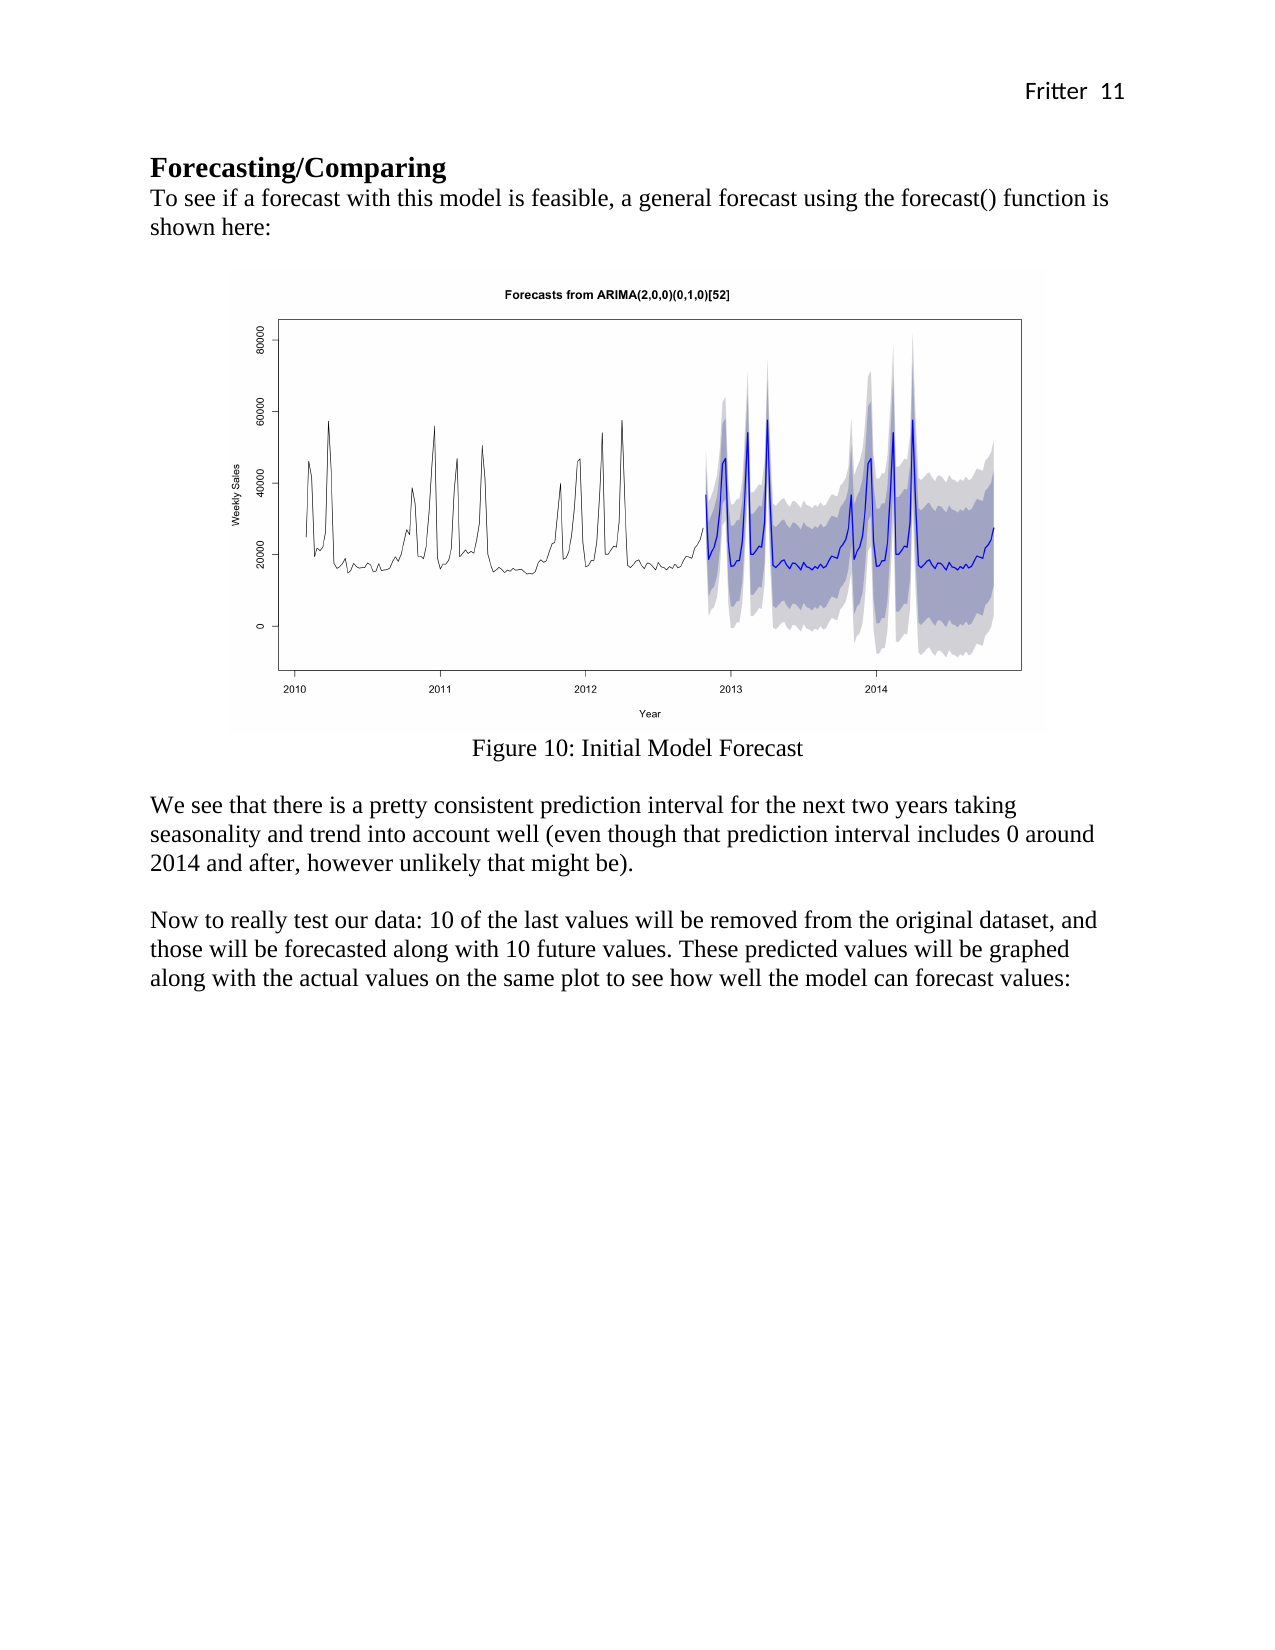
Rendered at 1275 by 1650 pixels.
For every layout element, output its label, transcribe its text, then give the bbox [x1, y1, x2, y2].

picture [228, 269, 1047, 733]
text Forecasting/Comparing [150, 150, 1125, 183]
text We see that there is a pretty consistent prediction interval for the next two years taking seasonality and trend into account well (even though that prediction interval includes 0 around 2014 and after, however unlikely that might be). [150, 790, 1125, 876]
text Now to really test our data: 10 of the last values will be removed from the original dataset, and those will be forecasted along with 10 future values. These predicted values will be graphed along with the actual values on the same plot to see how well the model can forecast values: [150, 905, 1125, 991]
text To see if a forecast with this model is feasible, a general forecast using the forecast() function is shown here: [150, 183, 1125, 241]
text Figure 10: Initial Model Forecast [150, 733, 1125, 761]
